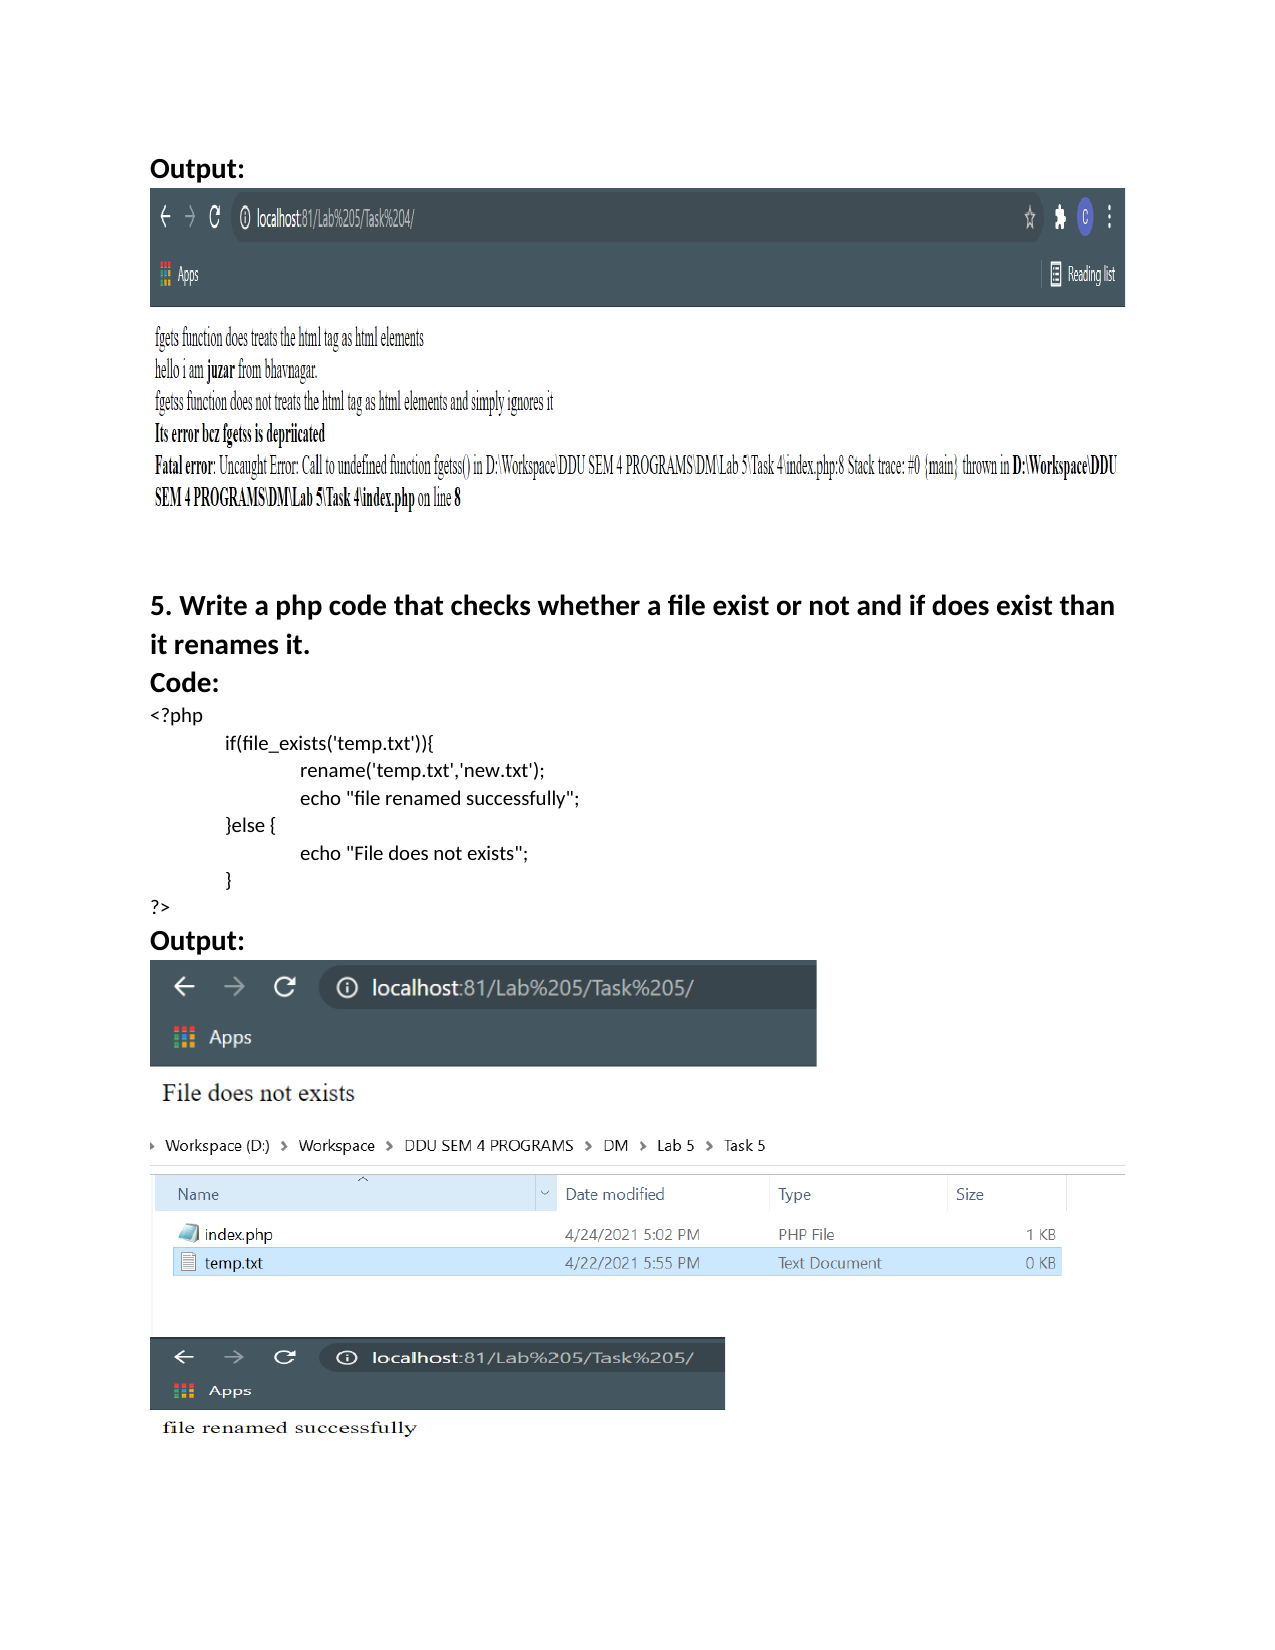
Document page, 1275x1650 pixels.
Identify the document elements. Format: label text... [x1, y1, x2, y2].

text rename('temp.txt','new.txt'); [150, 757, 1125, 783]
text echo "File does not exists"; [150, 840, 1125, 865]
text ?> [150, 894, 1125, 920]
text <?php [150, 703, 1125, 728]
text } [150, 867, 1125, 892]
text if(file_exists('temp.txt')){ [150, 730, 1125, 756]
text }else { [150, 812, 1125, 838]
text Code: [150, 664, 1125, 700]
picture [150, 960, 817, 1125]
picture [150, 188, 1125, 547]
text 5. Write a php code that checks whether a file exist or not and if does exist than it renames it. [150, 587, 1125, 661]
text Output: [150, 150, 1125, 186]
text echo "file renamed successfully"; [150, 785, 1125, 810]
picture [150, 1337, 725, 1469]
text Output: [150, 922, 1125, 957]
picture [150, 1127, 1125, 1336]
